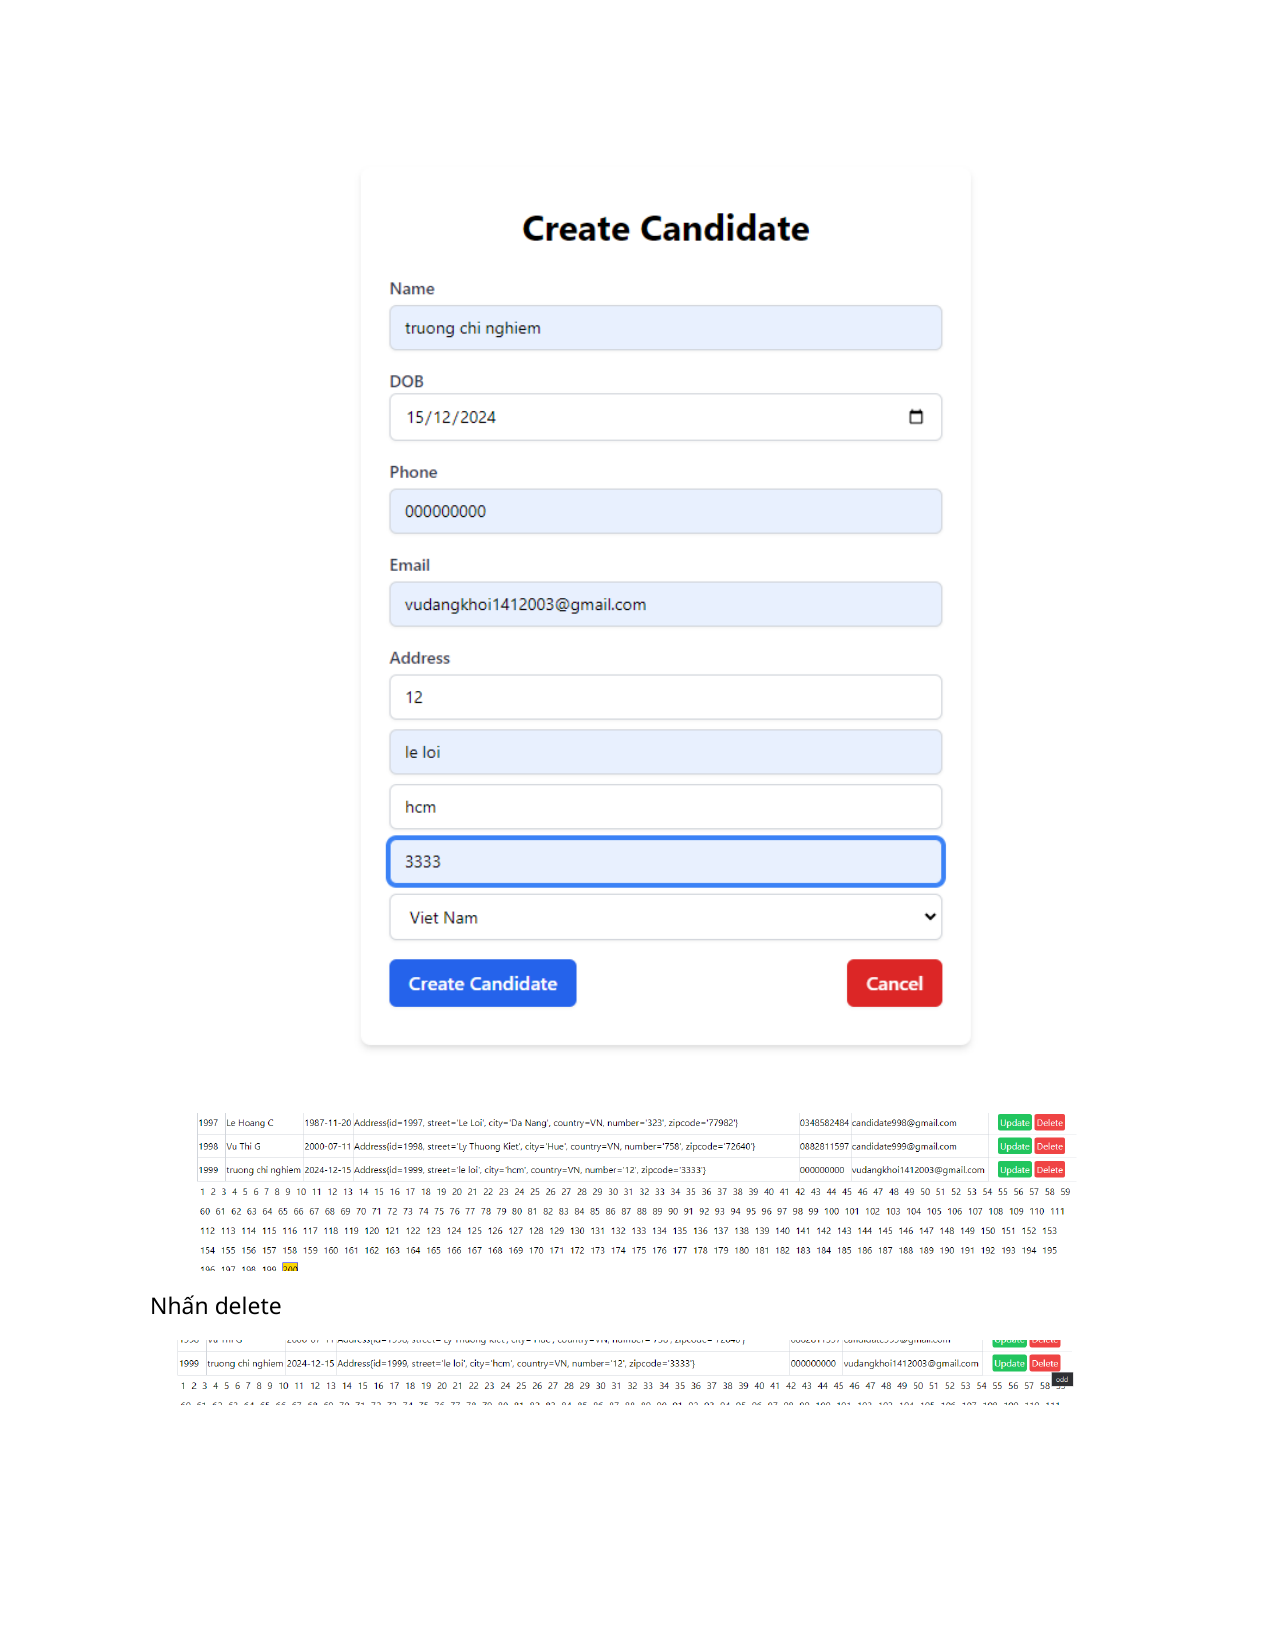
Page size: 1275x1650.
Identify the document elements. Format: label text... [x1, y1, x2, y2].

picture [150, 1340, 1125, 1405]
picture [150, 150, 1125, 1094]
text Nhấn delete [150, 1290, 1125, 1321]
picture [150, 1113, 1125, 1271]
